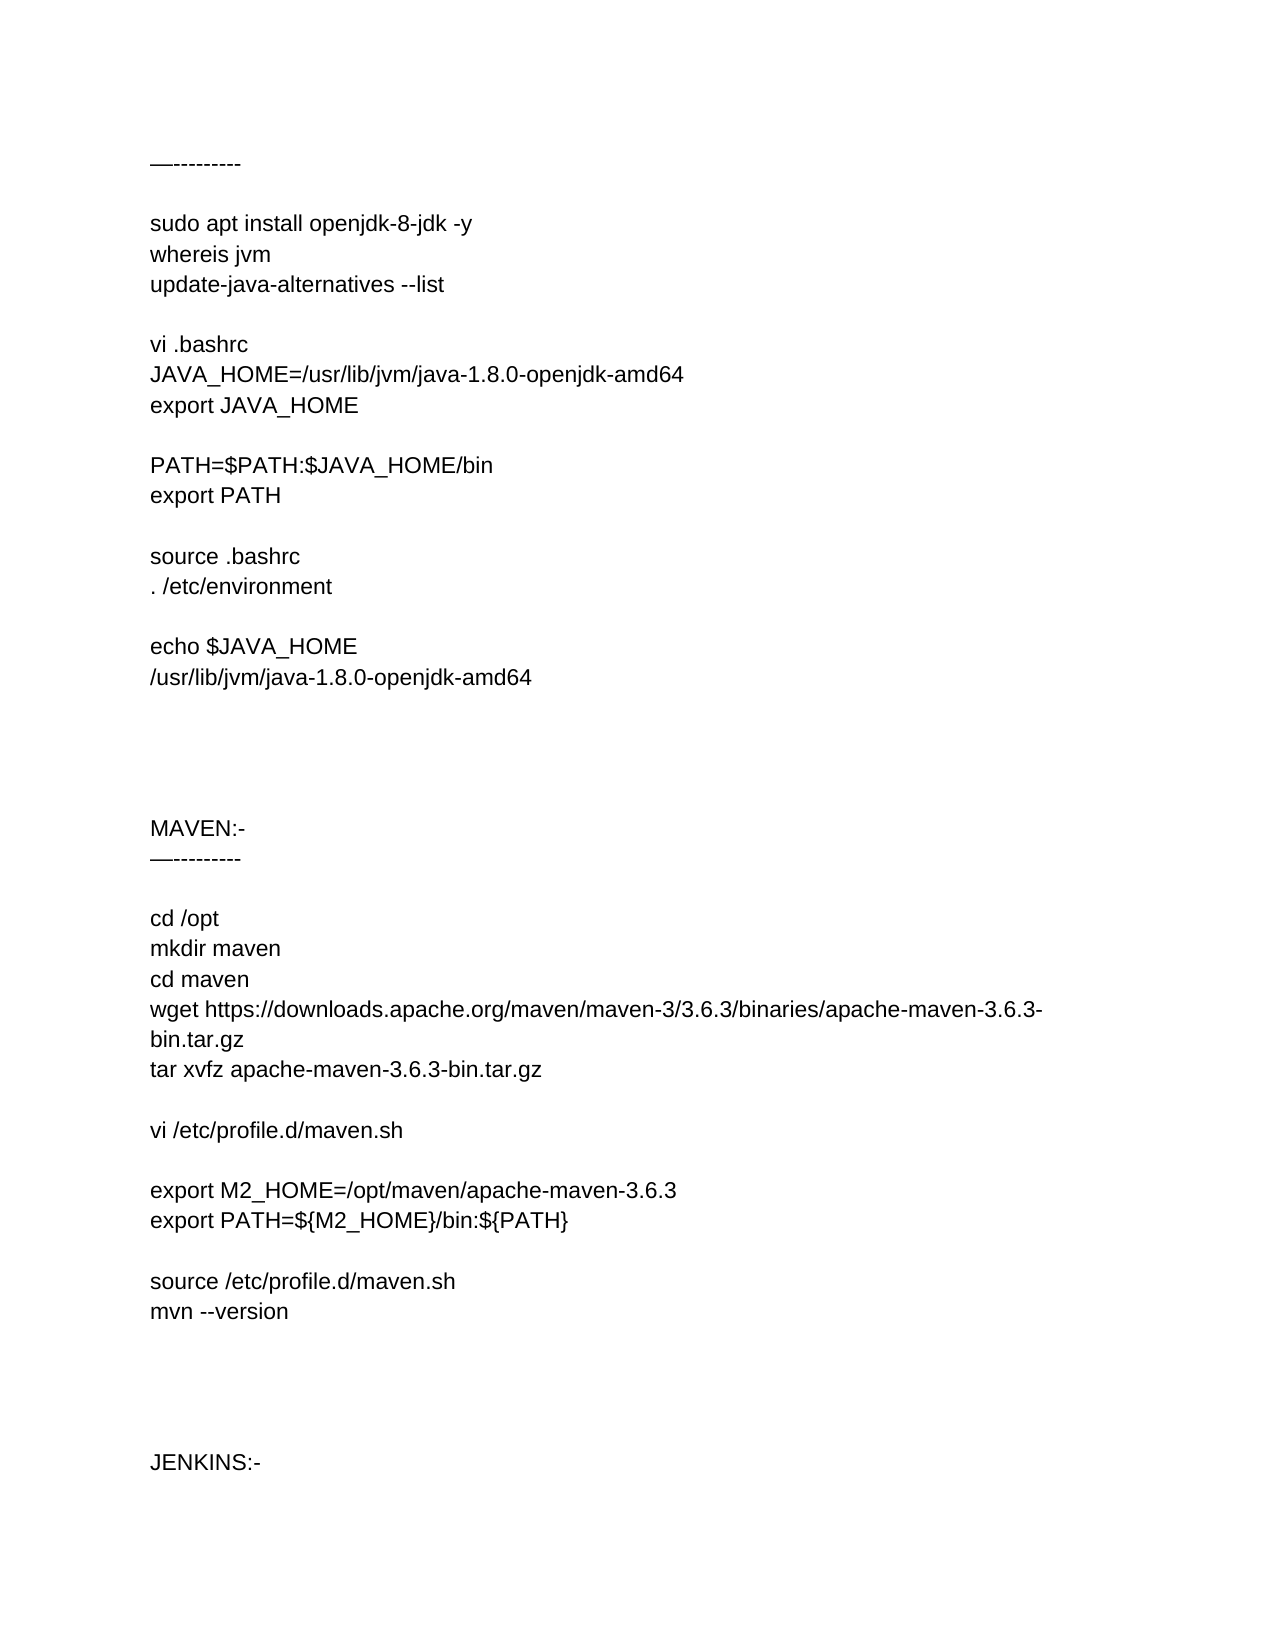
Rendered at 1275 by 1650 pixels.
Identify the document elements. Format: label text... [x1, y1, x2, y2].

text cd maven [150, 966, 1125, 992]
text —--------- [150, 845, 1125, 871]
text tar xvfz apache-maven-3.6.3-bin.tar.gz [150, 1056, 1125, 1083]
text update-java-alternatives --list [150, 271, 1125, 297]
text sudo apt install openjdk-8-jdk -y [150, 210, 1125, 237]
text echo $JAVA_HOME [150, 633, 1125, 660]
text whereis jvm [150, 241, 1125, 267]
text source /etc/profile.d/maven.sh [150, 1268, 1125, 1294]
text mvn --version [150, 1298, 1125, 1324]
text PATH=$PATH:$JAVA_HOME/bin [150, 452, 1125, 478]
text export PATH [150, 482, 1125, 509]
text cd /opt [150, 905, 1125, 932]
text . /etc/environment [150, 573, 1125, 599]
text export PATH=${M2_HOME}/bin:${PATH} [150, 1207, 1125, 1234]
text vi .bashrc [150, 331, 1125, 358]
text wget https://downloads.apache.org/maven/maven-3/3.6.3/binaries/apache-maven-3.6.3-bin.tar.gz [150, 996, 1125, 1052]
text export M2_HOME=/opt/maven/apache-maven-3.6.3 [150, 1177, 1125, 1203]
text mkdir maven [150, 935, 1125, 962]
text —--------- [150, 150, 1125, 176]
text JENKINS:- [150, 1449, 1125, 1475]
text vi /etc/profile.d/maven.sh [150, 1117, 1125, 1143]
text MAVEN:- [150, 814, 1125, 841]
text JAVA_HOME=/usr/lib/jvm/java-1.8.0-openjdk-amd64 [150, 361, 1125, 388]
text export JAVA_HOME [150, 392, 1125, 418]
text source .bashrc [150, 543, 1125, 569]
text /usr/lib/jvm/java-1.8.0-openjdk-amd64 [150, 663, 1125, 690]
